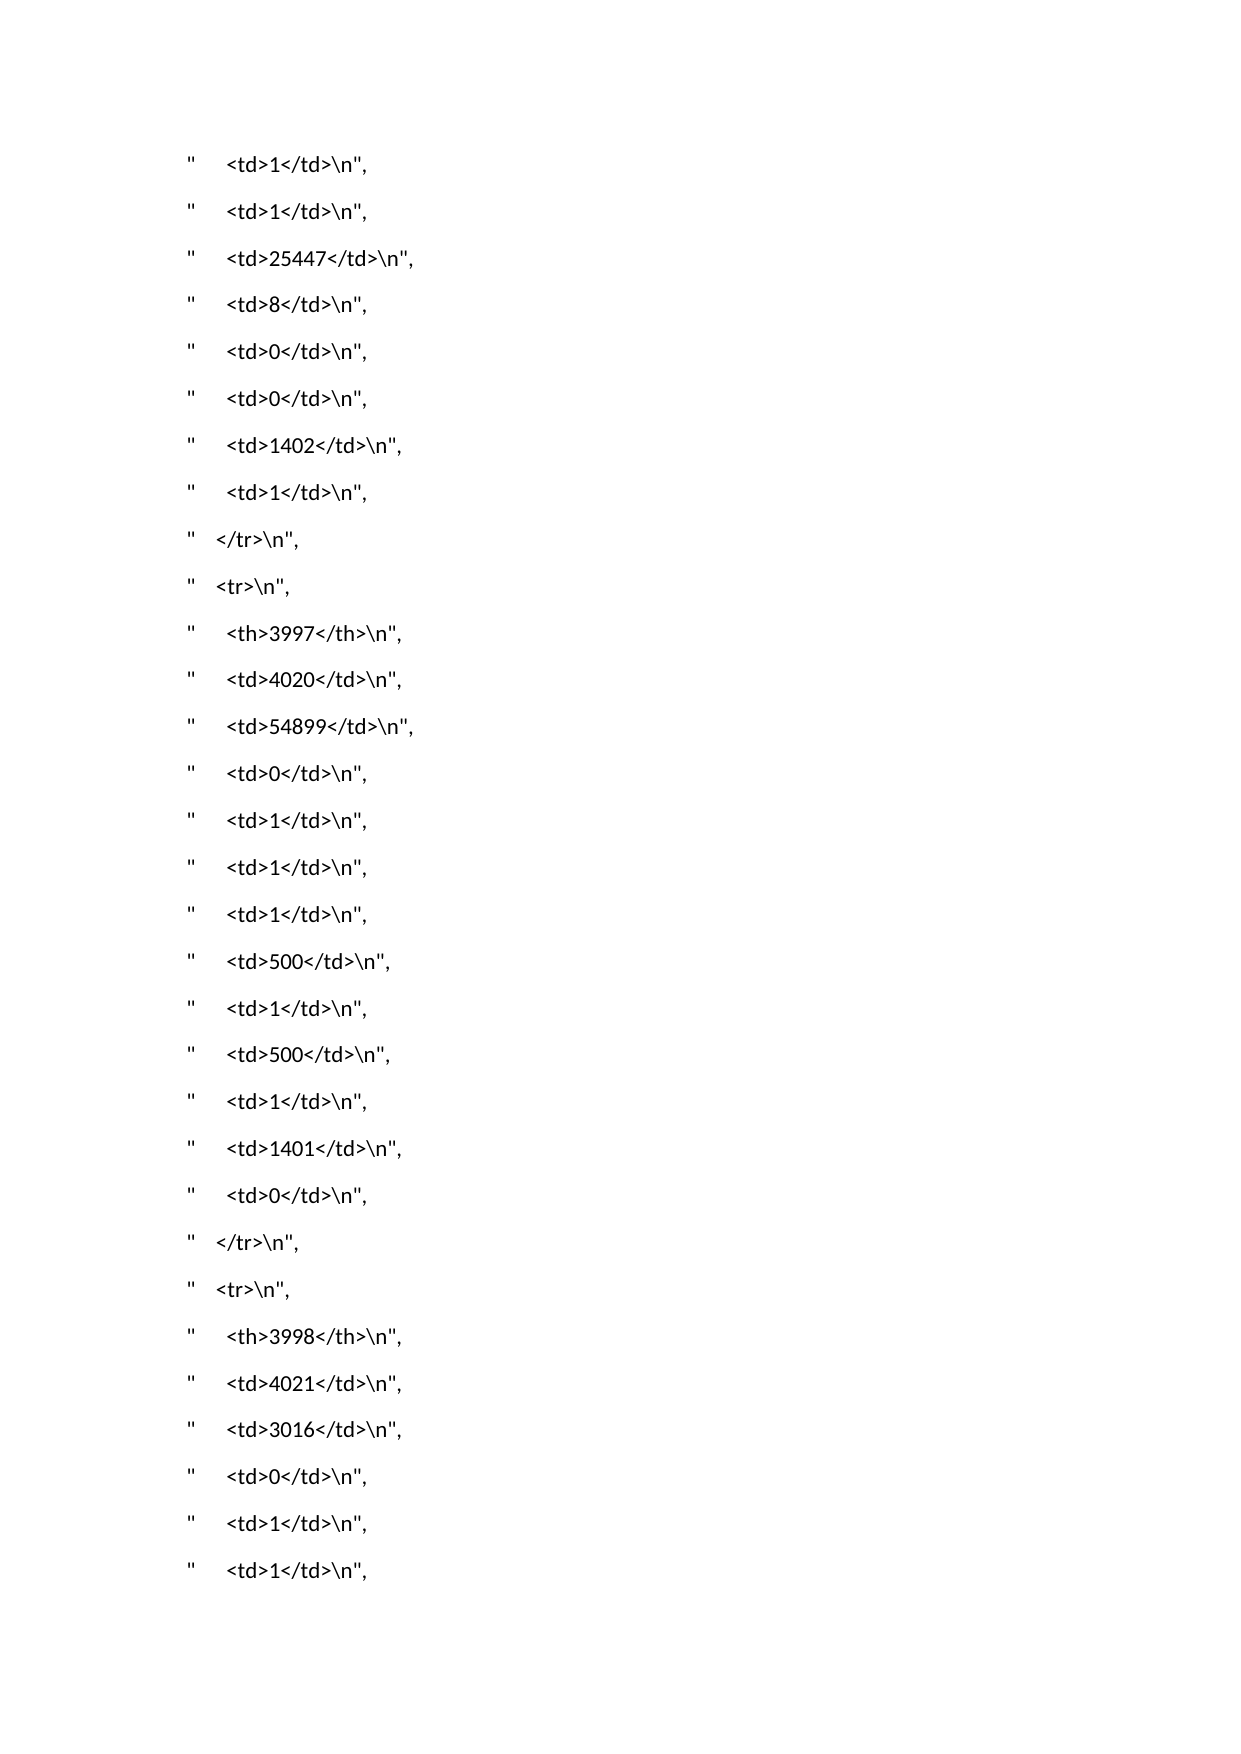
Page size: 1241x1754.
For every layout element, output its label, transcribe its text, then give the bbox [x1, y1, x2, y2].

text " <td>0</td>\n", [150, 384, 1090, 412]
text " <td>54899</td>\n", [150, 712, 1090, 741]
text " <td>1402</td>\n", [150, 431, 1090, 459]
text " <td>1</td>\n", [150, 853, 1090, 881]
text " <td>1</td>\n", [150, 478, 1090, 506]
text " <th>3997</th>\n", [150, 619, 1090, 647]
text " <td>8</td>\n", [150, 291, 1090, 319]
text " <td>0</td>\n", [150, 1181, 1090, 1209]
text " <td>25447</td>\n", [150, 244, 1090, 272]
text " <td>1401</td>\n", [150, 1134, 1090, 1162]
text " <td>1</td>\n", [150, 1087, 1090, 1116]
text " <td>0</td>\n", [150, 759, 1090, 787]
text " <td>3016</td>\n", [150, 1416, 1090, 1444]
text " <td>1</td>\n", [150, 806, 1090, 834]
text " <td>0</td>\n", [150, 337, 1090, 366]
text " <td>1</td>\n", [150, 1556, 1090, 1584]
text " <tr>\n", [150, 572, 1090, 600]
text " </tr>\n", [150, 1228, 1090, 1256]
text " <td>1</td>\n", [150, 197, 1090, 225]
text " <td>1</td>\n", [150, 1509, 1090, 1537]
text " <td>0</td>\n", [150, 1462, 1090, 1491]
text " <td>4021</td>\n", [150, 1369, 1090, 1397]
text " </tr>\n", [150, 525, 1090, 553]
text " <th>3998</th>\n", [150, 1322, 1090, 1350]
text " <td>4020</td>\n", [150, 666, 1090, 694]
text " <td>1</td>\n", [150, 900, 1090, 928]
text " <td>1</td>\n", [150, 994, 1090, 1022]
text " <td>500</td>\n", [150, 947, 1090, 975]
text " <td>1</td>\n", [150, 150, 1090, 178]
text " <tr>\n", [150, 1275, 1090, 1303]
text " <td>500</td>\n", [150, 1041, 1090, 1069]
